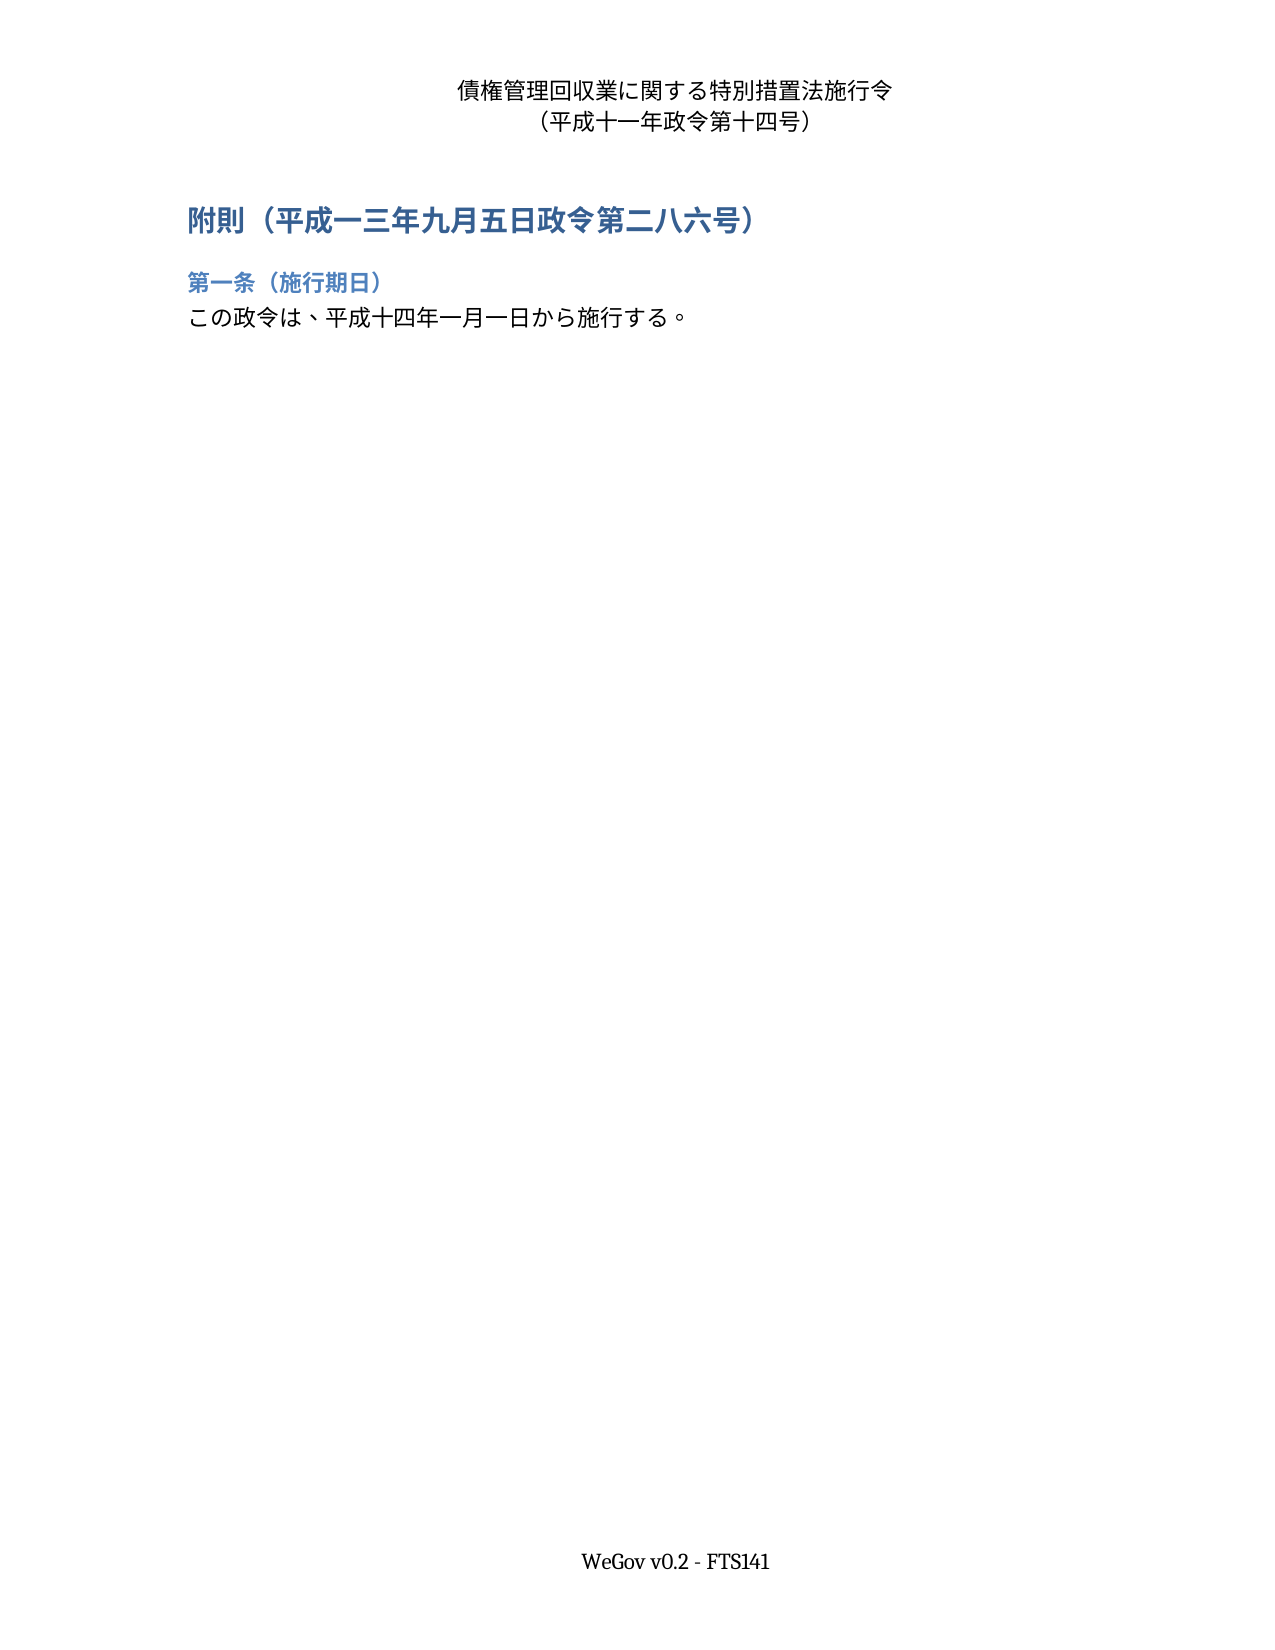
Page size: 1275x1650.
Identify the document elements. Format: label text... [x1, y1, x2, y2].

subtitle 附則（平成一三年九月五日政令第二八六号） [187, 200, 1087, 240]
subtitle 第一条（施行期日） [187, 266, 1087, 298]
text この政令は、平成十四年一月一日から施行する。 [187, 302, 1087, 334]
